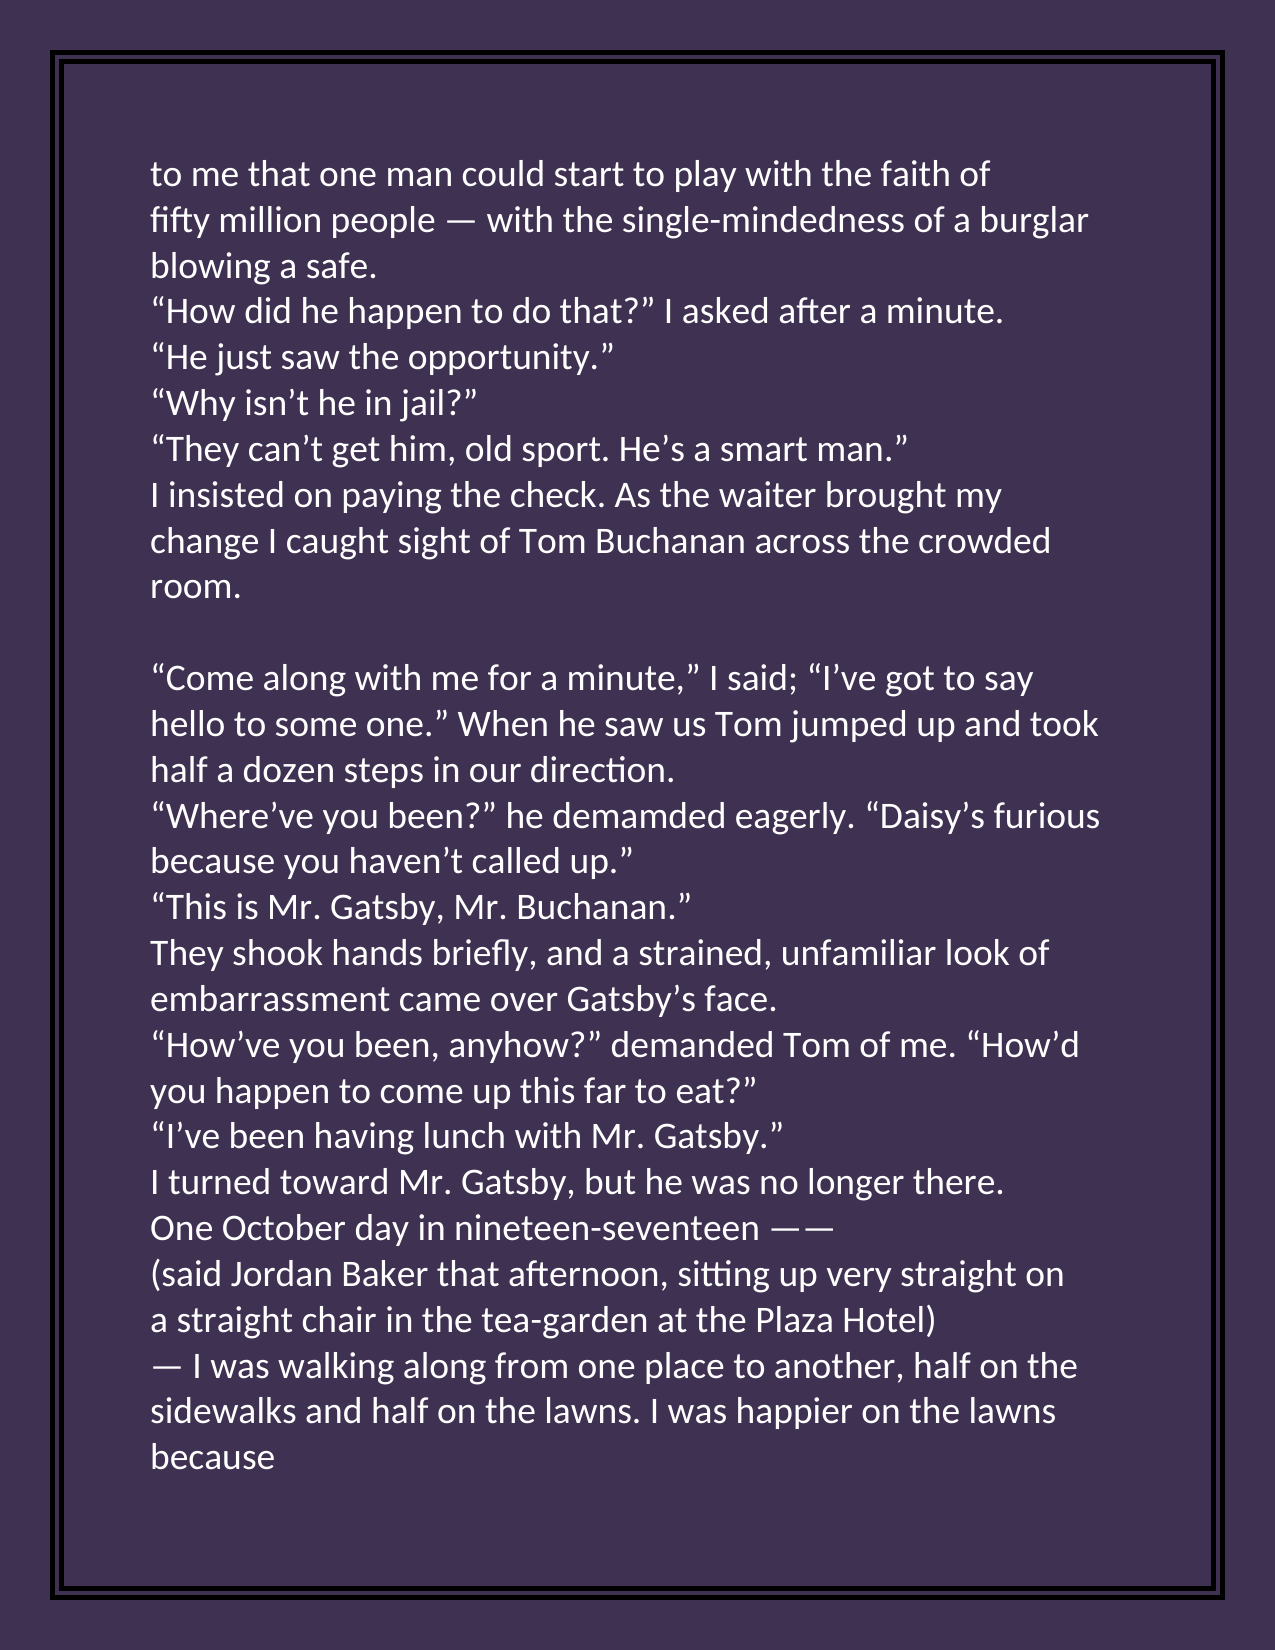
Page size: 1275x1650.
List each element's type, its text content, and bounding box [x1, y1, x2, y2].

text “Why isn’t he in jail?” [150, 379, 1125, 425]
text “Come along with me for a minute,” I said; “I’ve got to say [150, 654, 1125, 700]
text “He just saw the opportunity.” [150, 333, 1125, 379]
text hello to some one.” When he saw us Tom jumped up and took [150, 700, 1125, 746]
text half a dozen steps in our direction. [150, 746, 1125, 792]
text “This is Mr. Gatsby, Mr. Buchanan.” [150, 883, 1125, 929]
text “How’ve you been, anyhow?” demanded Tom of me. “How’d [150, 1021, 1125, 1067]
text — I was walking along from one place to another, half on the [150, 1342, 1125, 1387]
text They shook hands briefly, and a strained, unfamiliar look of [150, 929, 1125, 975]
text to me that one man could start to play with the faith of [150, 150, 1125, 196]
text embarrassment came over Gatsby’s face. [150, 975, 1125, 1021]
text because you haven’t called up.” [150, 837, 1125, 883]
text I insisted on paying the check. As the waiter brought my [150, 471, 1125, 517]
text (said Jordan Baker that afternoon, sitting up very straight on [150, 1250, 1125, 1296]
text you happen to come up this far to eat?” [150, 1067, 1125, 1112]
text One October day in nineteen-seventeen —— [150, 1204, 1125, 1250]
text a straight chair in the tea-garden at the Plaza Hotel) [150, 1296, 1125, 1342]
text I turned toward Mr. Gatsby, but he was no longer there. [150, 1158, 1125, 1204]
text “Where’ve you been?” he demamded eagerly. “Daisy’s furious [150, 792, 1125, 837]
text sidewalks and half on the lawns. I was happier on the lawns because [150, 1387, 1125, 1479]
text “I’ve been having lunch with Mr. Gatsby.” [150, 1112, 1125, 1158]
text “How did he happen to do that?” I asked after a minute. [150, 287, 1125, 333]
text fifty million people — with the single-mindedness of a burglar [150, 196, 1125, 242]
text blowing a safe. [150, 242, 1125, 287]
text “They can’t get him, old sport. He’s a smart man.” [150, 425, 1125, 471]
text change I caught sight of Tom Buchanan across the crowded [150, 517, 1125, 562]
text room. [150, 562, 1125, 608]
